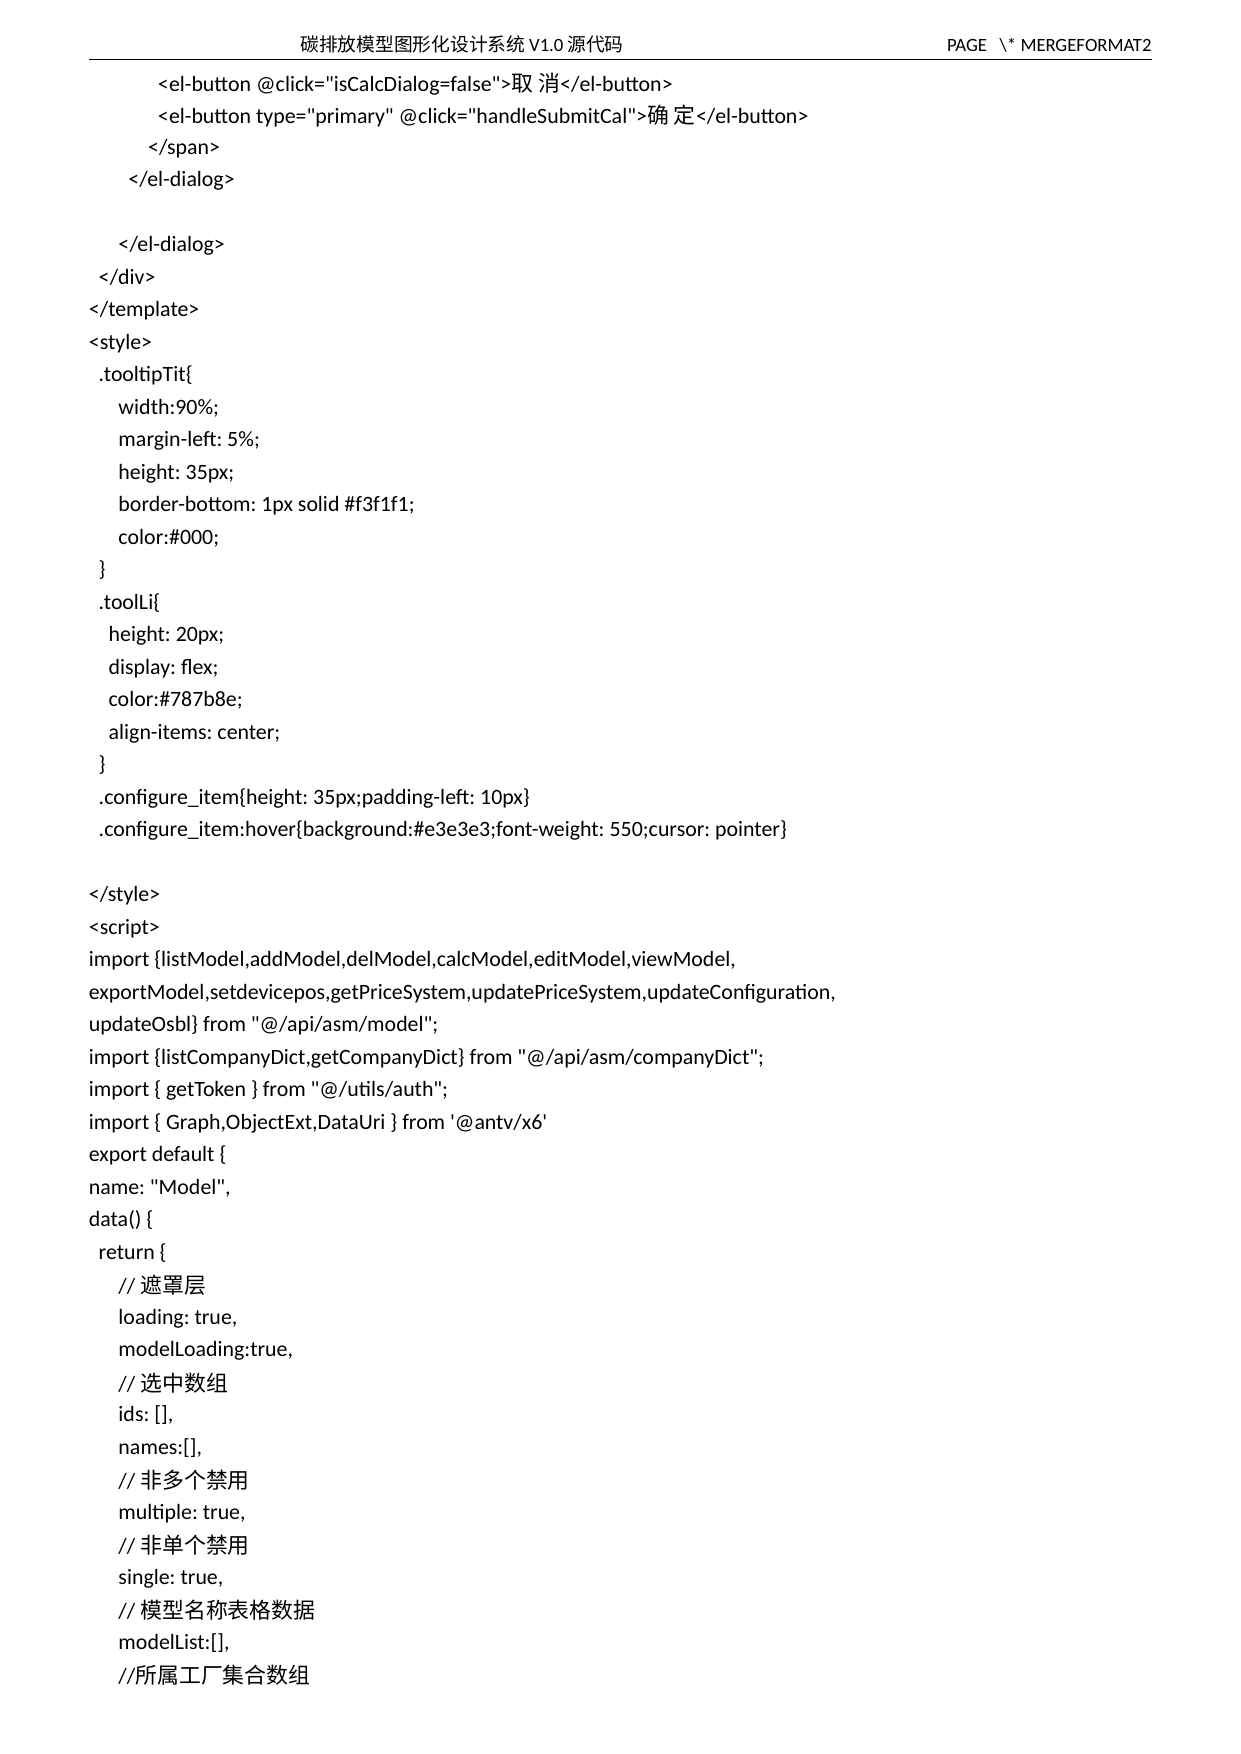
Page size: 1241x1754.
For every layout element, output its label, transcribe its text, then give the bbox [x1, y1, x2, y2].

text <el-button type="primary" @click="handleSubmitCal">确 定</el-button> [89, 98, 1152, 130]
text border-bottom: 1px solid #f3f1f1; [89, 488, 1152, 520]
text // 模型名称表格数据 [89, 1593, 1152, 1625]
text <script> [89, 910, 1152, 943]
text names:[], [89, 1430, 1152, 1463]
text width:90%; [89, 390, 1152, 423]
text name: "Model", [89, 1170, 1152, 1203]
text .configure_item:hover{background:#e3e3e3;font-weight: 550;cursor: pointer} [89, 813, 1152, 845]
text align-items: center; [89, 715, 1152, 748]
text </el-dialog> [89, 163, 1152, 195]
text import { getToken } from "@/utils/auth"; [89, 1073, 1152, 1105]
text height: 35px; [89, 455, 1152, 488]
text .configure_item{height: 35px;padding-left: 10px} [89, 780, 1152, 813]
text export default { [89, 1138, 1152, 1170]
text height: 20px; [89, 618, 1152, 650]
text ids: [], [89, 1398, 1152, 1430]
text } [89, 748, 1152, 780]
text updateOsbl} from "@/api/asm/model"; [89, 1008, 1152, 1040]
text import { Graph,ObjectExt,DataUri } from '@antv/x6' [89, 1105, 1152, 1138]
text import {listCompanyDict,getCompanyDict} from "@/api/asm/companyDict"; [89, 1040, 1152, 1073]
text .toolLi{ [89, 585, 1152, 618]
text loading: true, [89, 1300, 1152, 1333]
text </style> [89, 878, 1152, 910]
text modelLoading:true, [89, 1333, 1152, 1365]
text // 非多个禁用 [89, 1463, 1152, 1495]
text } [89, 553, 1152, 585]
text color:#787b8e; [89, 683, 1152, 715]
text margin-left: 5%; [89, 423, 1152, 455]
text //所属工厂集合数组 [89, 1658, 1152, 1690]
text color:#000; [89, 520, 1152, 553]
text // 遮罩层 [89, 1268, 1152, 1300]
text multiple: true, [89, 1495, 1152, 1528]
text modelList:[], [89, 1625, 1152, 1658]
text // 选中数组 [89, 1365, 1152, 1398]
text <el-button @click="isCalcDialog=false">取 消</el-button> [89, 65, 1152, 98]
text display: flex; [89, 650, 1152, 683]
text .tooltipTit{ [89, 358, 1152, 390]
text </el-dialog> [89, 228, 1152, 260]
text data() { [89, 1203, 1152, 1235]
text // 非单个禁用 [89, 1528, 1152, 1560]
text exportModel,setdevicepos,getPriceSystem,updatePriceSystem,updateConfiguration, [89, 975, 1152, 1008]
text import {listModel,addModel,delModel,calcModel,editModel,viewModel, [89, 943, 1152, 975]
text return { [89, 1235, 1152, 1268]
text <style> [89, 325, 1152, 358]
text </template> [89, 293, 1152, 325]
text </div> [89, 260, 1152, 293]
text </span> [89, 130, 1152, 163]
text single: true, [89, 1560, 1152, 1593]
